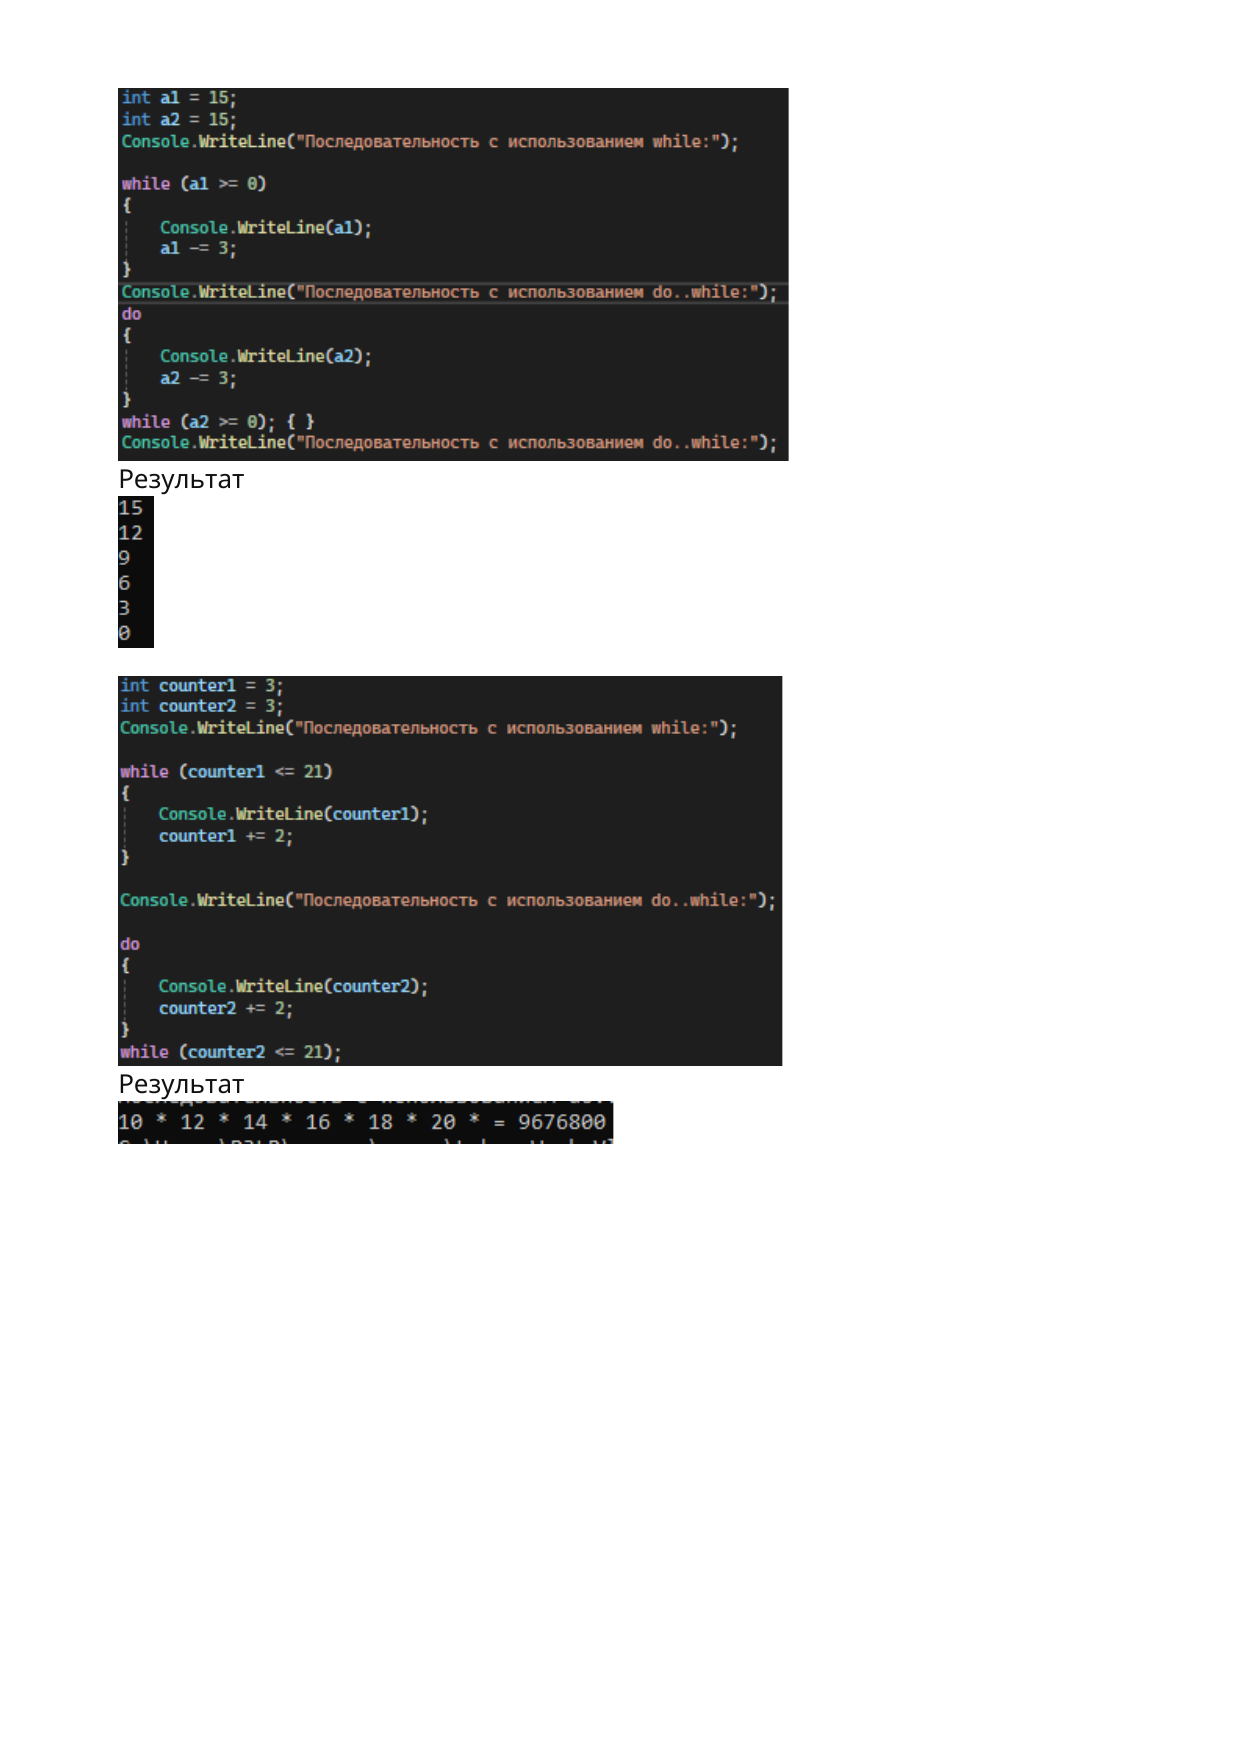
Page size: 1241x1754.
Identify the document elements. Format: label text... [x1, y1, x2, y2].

text Результат [118, 461, 1181, 496]
picture [118, 496, 154, 648]
picture [118, 676, 783, 1066]
picture [118, 1101, 614, 1144]
text Результат [118, 1066, 1181, 1101]
picture [118, 88, 789, 461]
